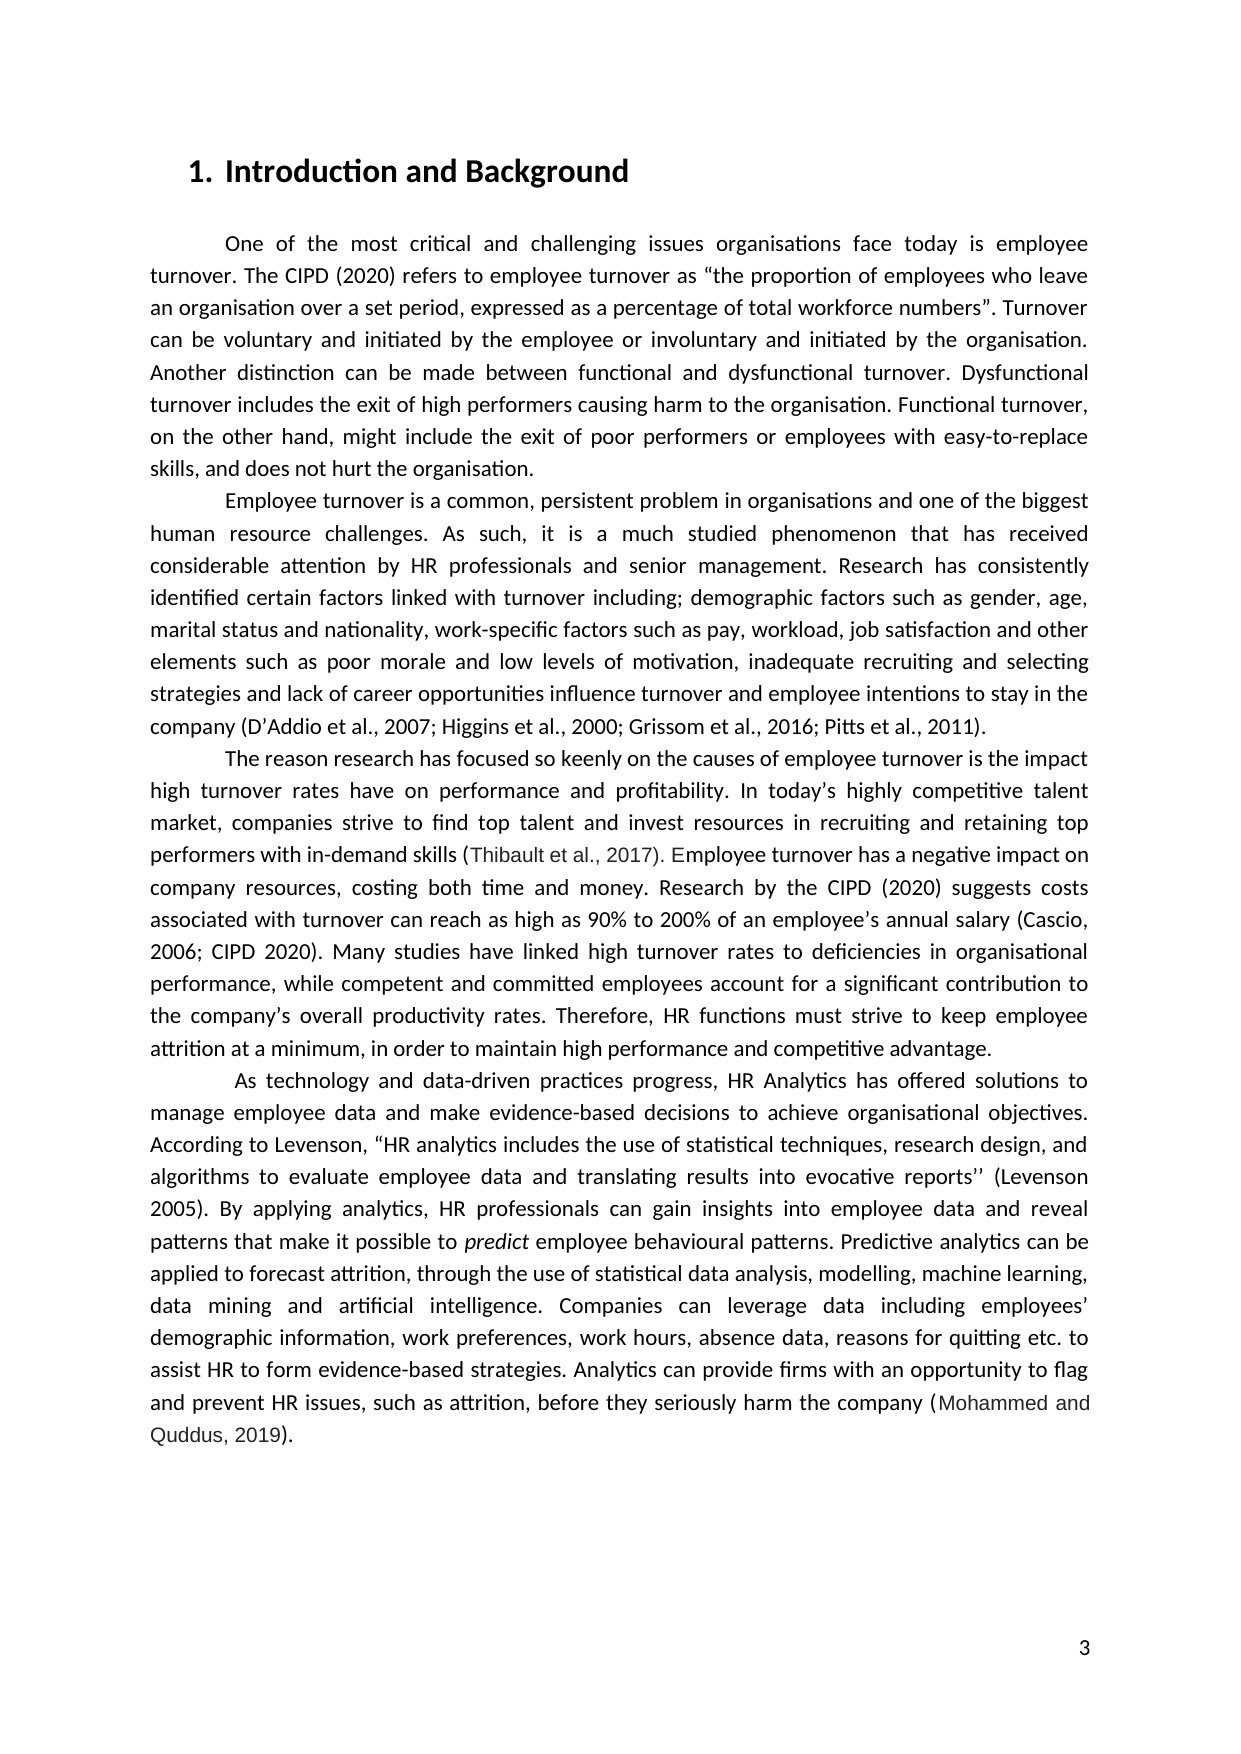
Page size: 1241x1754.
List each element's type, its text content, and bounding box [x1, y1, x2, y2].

text As technology and data-driven practices progress, HR Analytics has offered solutions to manage employee data and make evidence-based decisions to achieve organisational objectives. According to Levenson, “HR analytics includes the use of statistical techniques, research design, and algorithms to evaluate employee data and translating results into evocative reports’’ (Levenson 2005). By applying analytics, HR professionals can gain insights into employee data and reveal patterns that make it possible to predict employee behavioural patterns. Predictive analytics can be applied to forecast attrition, through the use of statistical data analysis, modelling, machine learning, data mining and artificial intelligence. Companies can leverage data including employees’ demographic information, work preferences, work hours, absence data, reasons for quitting etc. to assist HR to form evidence-based strategies. Analytics can provide firms with an opportunity to flag and prevent HR issues, such as attrition, before they seriously harm the company (Mohammed and Quddus, 2019). [150, 1066, 1090, 1448]
text Employee turnover is a common, persistent problem in organisations and one of the biggest human resource challenges. As such, it is a much studied phenomenon that has received considerable attention by HR professionals and senior management. Research has consistently identified certain factors linked with turnover including; demographic factors such as gender, age, marital status and nationality, work-specific factors such as pay, workload, job satisfaction and other elements such as poor morale and low levels of motivation, inadequate recruiting and selecting strategies and lack of career opportunities influence turnover and employee intentions to stay in the company (D’Addio et al., 2007; Higgins et al., 2000; Grissom et al., 2016; Pitts et al., 2011). [150, 486, 1090, 740]
text The reason research has focused so keenly on the causes of employee turnover is the impact high turnover rates have on performance and profitability. In today’s highly competitive talent market, companies strive to find top talent and invest resources in recruiting and retaining top performers with in-demand skills (Thibault et al., 2017). Employee turnover has a negative impact on company resources, costing both time and money. Research by the CIPD (2020) suggests costs associated with turnover can reach as high as 90% to 200% of an employee’s annual salary (Cascio, 2006; CIPD 2020). Many studies have linked high turnover rates to deficiencies in organisational performance, while competent and committed employees account for a significant contribution to the company’s overall productivity rates. Therefore, HR functions must strive to keep employee attrition at a minimum, in order to maintain high performance and competitive advantage. [150, 744, 1090, 1062]
subtitle Introduction and Background [187, 150, 1090, 191]
text One of the most critical and challenging issues organisations face today is employee turnover. The CIPD (2020) refers to employee turnover as “the proportion of employees who leave an organisation over a set period, expressed as a percentage of total workforce numbers”. Turnover can be voluntary and initiated by the employee or involuntary and initiated by the organisation. Another distinction can be made between functional and dysfunctional turnover. Dysfunctional turnover includes the exit of high performers causing harm to the organisation. Functional turnover, on the other hand, might include the exit of poor performers or employees with easy-to-replace skills, and does not hurt the organisation. [150, 229, 1090, 482]
